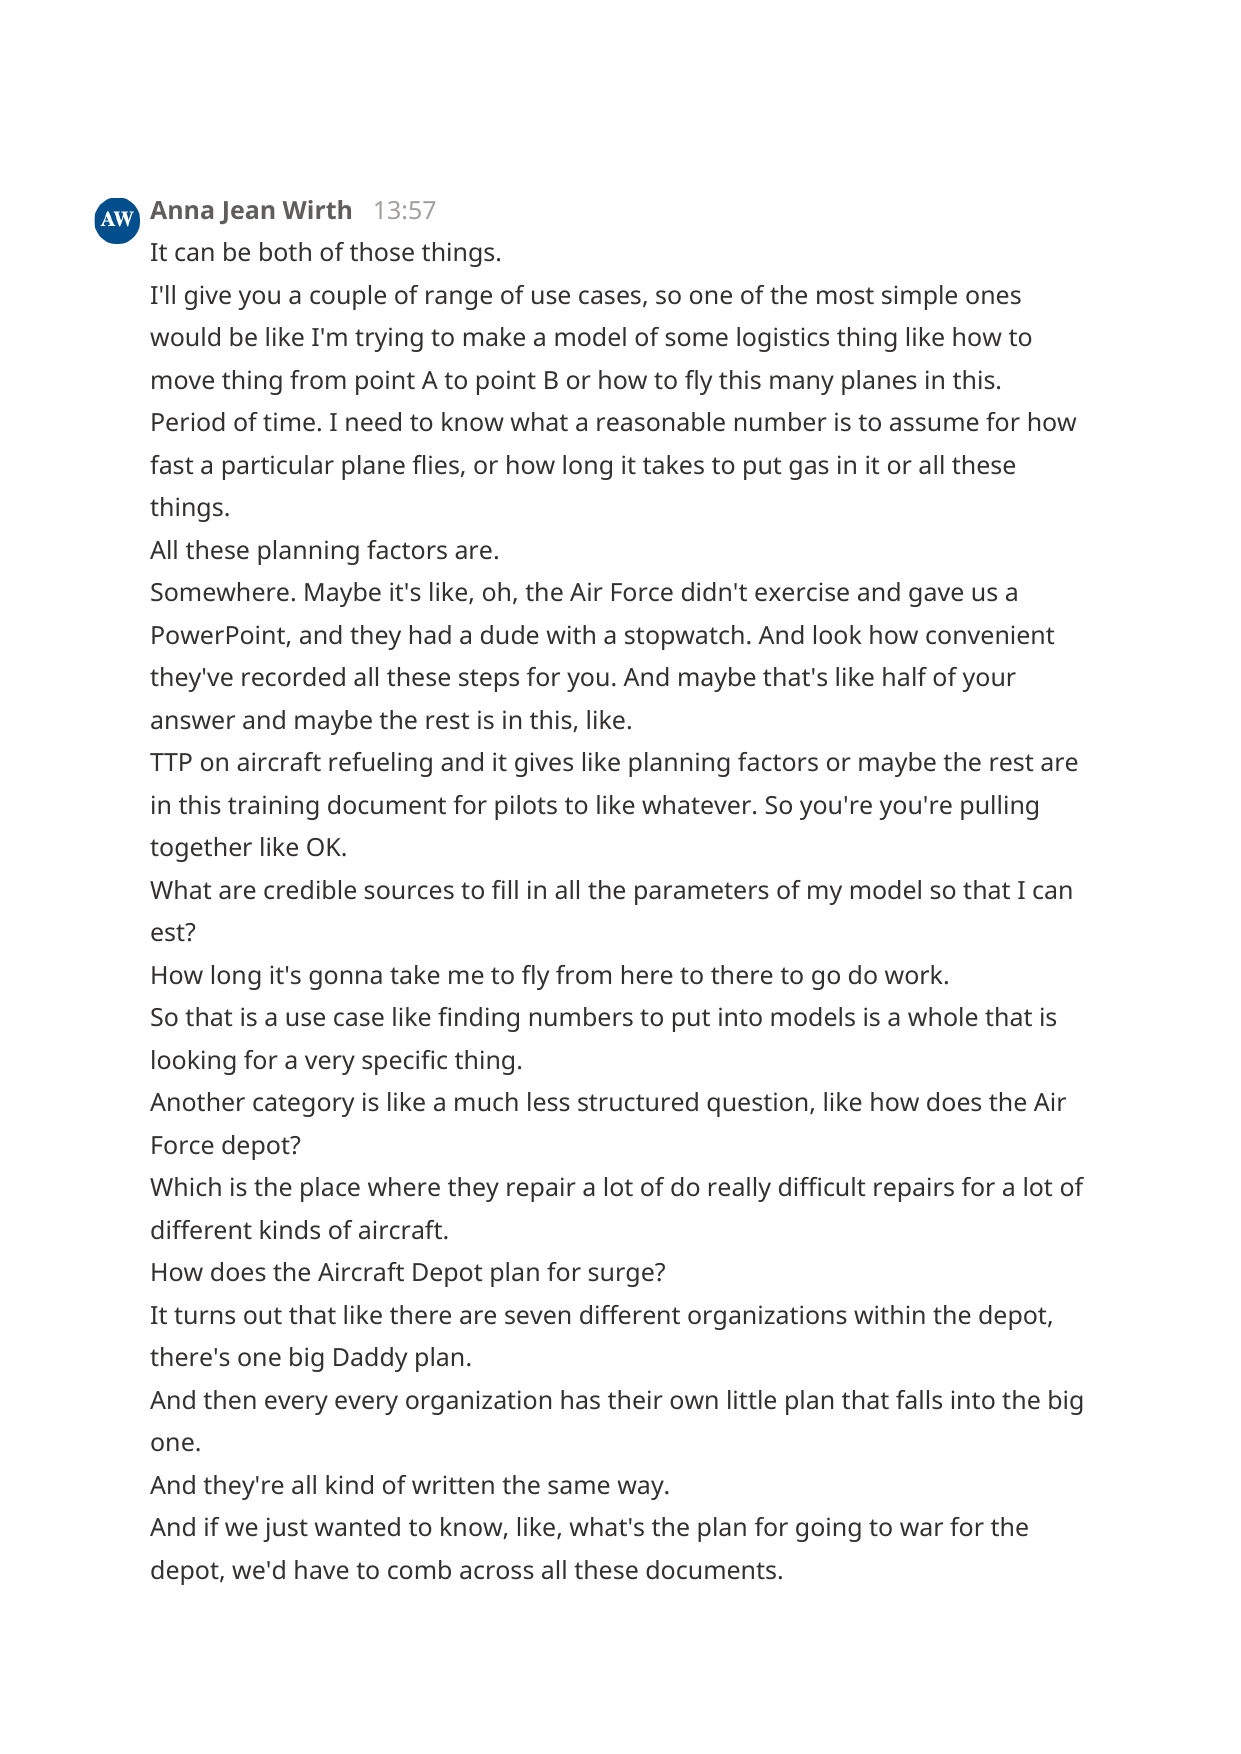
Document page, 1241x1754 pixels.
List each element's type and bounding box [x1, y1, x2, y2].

text [150, 150, 1090, 1587]
picture [94, 198, 140, 244]
